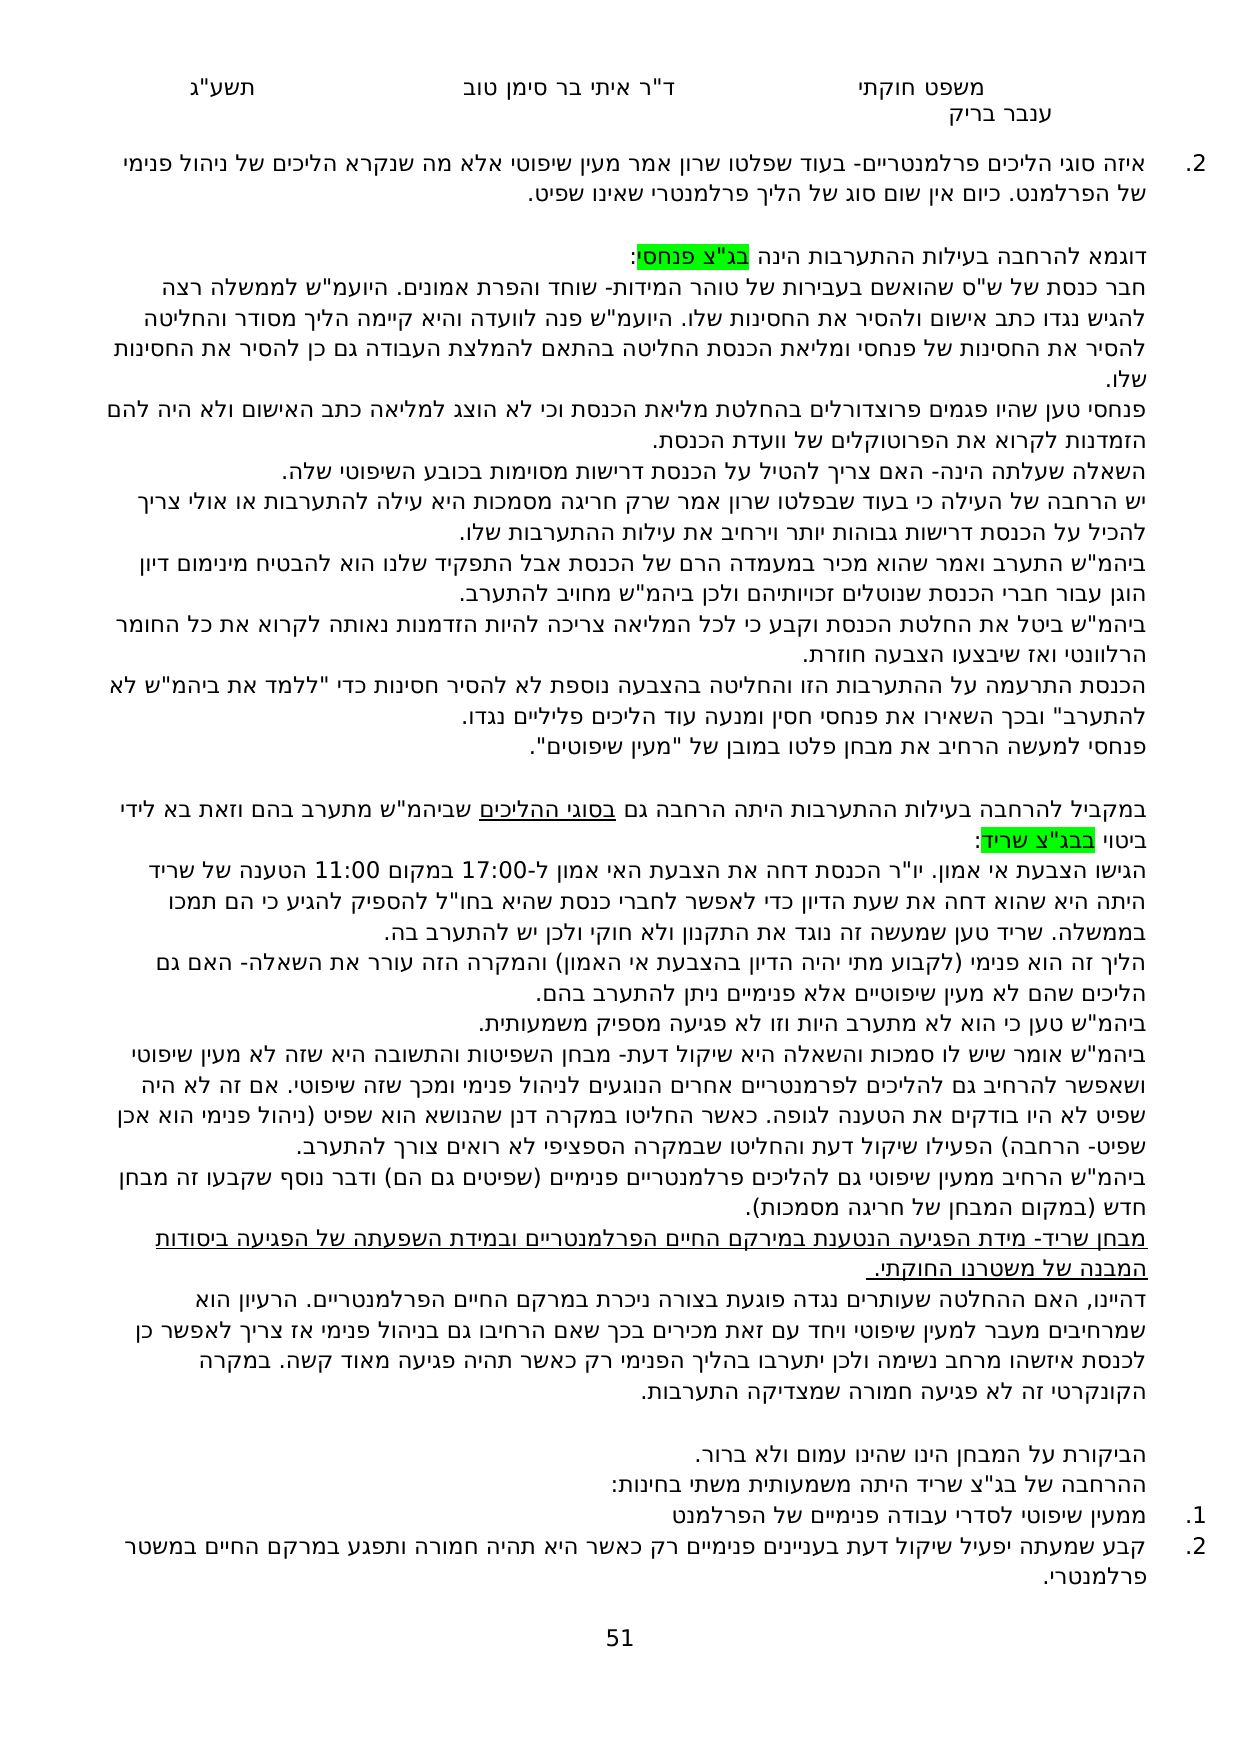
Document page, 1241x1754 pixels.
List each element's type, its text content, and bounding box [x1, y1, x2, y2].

text השאלה שעלתה הינה- האם צריך להטיל על הכנסת דרישות מסוימות בכובע השיפוטי שלה. [99, 458, 1147, 484]
text ביהמ"ש ביטל את החלטת הכנסת וקבע כי לכל המליאה צריכה להיות הזדמנות נאותה לקרוא את כל החומר הרלוונטי ואז שיבצעו הצבעה חוזרת. [99, 611, 1147, 668]
text ההרחבה של בג"צ שריד היתה משמעותית משתי בחינות: [99, 1472, 1147, 1498]
text מבחן שריד- מידת הפגיעה הנטענת במירקם החיים הפרלמנטריים ובמידת השפעתה של הפגיעה ביסודות המבנה של משטרנו החוקתי. [99, 1225, 1147, 1282]
text ביהמ"ש אומר שיש לו סמכות והשאלה היא שיקול דעת- מבחן השפיטות והתשובה היא שזה לא מעין שיפוטי ושאפשר להרחיב גם להליכים לפרמנטריים אחרים הנוגעים לניהול פנימי ומכך שזה שיפוטי. אם זה לא היה שפיט לא היו בודקים את הטענה לגופה. כאשר החליטו במקרה דנן שהנושא הוא שפיט (ניהול פנימי הוא אכן שפיט- הרחבה) הפעילו שיקול דעת והחליטו שבמקרה הספציפי לא רואים צורך להתערב. [99, 1041, 1147, 1160]
text דוגמא להרחבה בעילות ההתערבות הינה בג"צ פנחסי: [99, 243, 1147, 270]
text הביקורת על המבחן הינו שהינו עמום ולא ברור. [99, 1441, 1147, 1468]
text ביהמ"ש טען כי הוא לא מתערב היות וזו לא פגיעה מספיק משמעותית. [99, 1011, 1147, 1037]
text הגישו הצבעת אי אמון. יו"ר הכנסת דחה את הצבעת האי אמון ל-17:00 במקום 11:00 הטענה של שריד היתה היא שהוא דחה את שעת הדיון כדי לאפשר לחברי כנסת שהיא בחו"ל להספיק להגיע כי הם תמכו בממשלה. שריד טען שמעשה זה נוגד את התקנון ולא חוקי ולכן יש להתערב בה. [99, 857, 1147, 945]
text פנחסי טען שהיו פגמים פרוצדורלים בהחלטת מליאת הכנסת וכי לא הוצג למליאה כתב האישום ולא היה להם הזמדנות לקרוא את הפרוטוקלים של וועדת הכנסת. [99, 397, 1147, 454]
text הליך זה הוא פנימי (לקבוע מתי יהיה הדיון בהצבעת אי האמון) והמקרה הזה עורר את השאלה- האם גם הליכים שהם לא מעין שיפוטיים אלא פנימיים ניתן להתערב בהם. [99, 949, 1147, 1007]
list איזה סוגי הליכים פרלמנטריים- בעוד שפלטו שרון אמר מעין שיפוטי אלא מה שנקרא הליכים של ניהול פנימי של הפרלמנט. כיום אין שום סוג של הליך פרלמנטרי שאינו שפיט. [99, 150, 1185, 207]
list ממעין שיפוטי לסדרי עבודה פנימיים של הפרלמנט [99, 1502, 1185, 1529]
list קבע שמעתה יפעיל שיקול דעת בעניינים פנימיים רק כאשר היא תהיה חמורה ותפגע במרקם החיים במשטר פרלמנטרי. [99, 1533, 1185, 1590]
text פנחסי למעשה הרחיב את מבחן פלטו במובן של "מעין שיפוטים". [99, 733, 1147, 760]
text חבר כנסת של ש"ס שהואשם בעבירות של טוהר המידות- שוחד והפרת אמונים. היועמ"ש לממשלה רצה להגיש נגדו כתב אישום ולהסיר את החסינות שלו. היועמ"ש פנה לוועדה והיא קיימה הליך מסודר והחליטה להסיר את החסינות של פנחסי ומליאת הכנסת החליטה בהתאם להמלצת העבודה גם כן להסיר את החסינות שלו. [99, 274, 1147, 393]
text ביהמ"ש הרחיב ממעין שיפוטי גם להליכים פרלמנטריים פנימיים (שפיטים גם הם) ודבר נוסף שקבעו זה מבחן חדש (במקום המבחן של חריגה מסמכות). [99, 1164, 1147, 1221]
text ביהמ"ש התערב ואמר שהוא מכיר במעמדה הרם של הכנסת אבל התפקיד שלנו הוא להבטיח מינימום דיון הוגן עבור חברי הכנסת שנוטלים זכויותיהם ולכן ביהמ"ש מחויב להתערב. [99, 550, 1147, 607]
text במקביל להרחבה בעילות ההתערבות היתה הרחבה גם בסוגי ההליכים שביהמ"ש מתערב בהם וזאת בא לידי ביטוי בבג"צ שריד: [99, 796, 1147, 853]
text דהיינו, האם ההחלטה שעותרים נגדה פוגעת בצורה ניכרת במרקם החיים הפרלמנטריים. הרעיון הוא שמרחיבים מעבר למעין שיפוטי ויחד עם זאת מכירים בכך שאם הרחיבו גם בניהול פנימי אז צריך לאפשר כן לכנסת איזשהו מרחב נשימה ולכן יתערבו בהליך הפנימי רק כאשר תהיה פגיעה מאוד קשה. במקרה הקונקרטי זה לא פגיעה חמורה שמצדיקה התערבות. [99, 1286, 1147, 1405]
text יש הרחבה של העילה כי בעוד שבפלטו שרון אמר שרק חריגה מסמכות היא עילה להתערבות או אולי צריך להכיל על הכנסת דרישות גבוהות יותר וירחיב את עילות ההתערבות שלו. [99, 488, 1147, 546]
text הכנסת התרעמה על ההתערבות הזו והחליטה בהצבעה נוספת לא להסיר חסינות כדי "ללמד את ביהמ"ש לא להתערב" ובכך השאירו את פנחסי חסין ומנעה עוד הליכים פליליים נגדו. [99, 672, 1147, 729]
